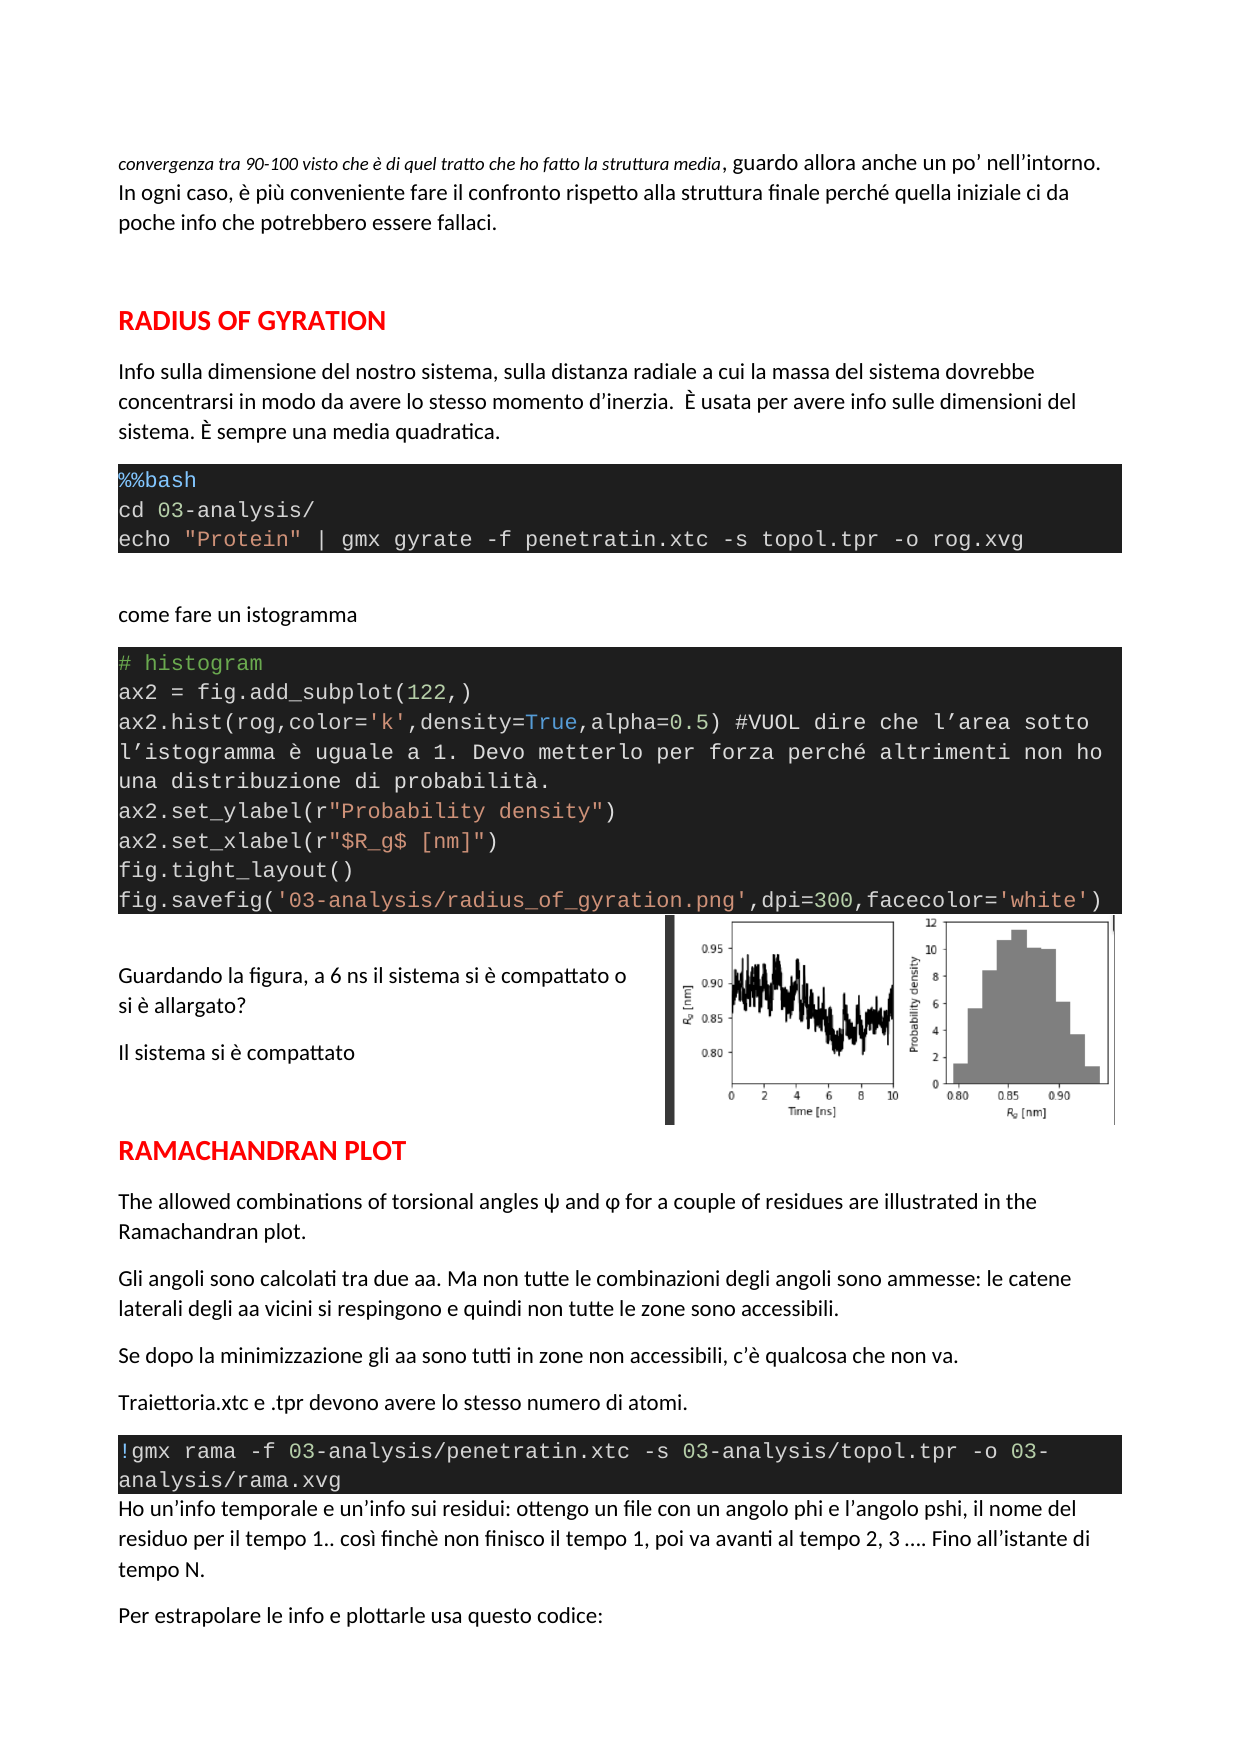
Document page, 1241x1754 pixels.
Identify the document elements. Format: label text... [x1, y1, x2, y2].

text cd 03-analysis/ [118, 494, 1122, 523]
text The allowed combinations of torsional angles ψ and φ for a couple of residues are illustrated in the Ramachandran plot. [118, 1187, 1122, 1245]
text Ho un’info temporale e un’info sui residui: ottengo un file con un angolo phi e l’angolo pshi, il nome del residuo per il tempo 1.. così finchè non finisco il tempo 1, poi va avanti al tempo 2, 3 …. Fino all’istante di tempo N. [118, 1494, 1122, 1583]
text Se dopo la minimizzazione gli aa sono tutti in zone non accessibili, c’è qualcosa che non va. [118, 1341, 1122, 1369]
text echo "Protein" | gmx gyrate -f penetratin.xtc -s topol.tpr -o rog.xvg [118, 523, 1122, 553]
text fig.savefig('03-analysis/radius_of_gyration.png',dpi=300,facecolor='white') [118, 884, 1122, 914]
text RAMACHANDRAN PLOT [118, 1132, 1122, 1167]
text Il sistema si è compattato [118, 1038, 665, 1066]
text !gmx rama -f 03-analysis/penetratin.xtc -s 03-analysis/topol.tpr -o 03-analysis/rama.xvg [118, 1435, 1122, 1494]
text fig.tight_layout() [118, 855, 1122, 884]
text Gli angoli sono calcolati tra due aa. Ma non tutte le combinazioni degli angoli sono ammesse: le catene laterali degli aa vicini si respingono e quindi non tutte le zone sono accessibili. [118, 1264, 1122, 1322]
text %%bash [118, 464, 1122, 494]
picture [665, 915, 1115, 1125]
text ax2.hist(rog,color='k',density=True,alpha=0.5) #VUOL dire che l’area sotto l’istogramma è uguale a 1. Devo metterlo per forza perché altrimenti non ho una distribuzione di probabilità. [118, 706, 1122, 795]
text ax2.set_ylabel(r"Probability density") [118, 795, 1122, 825]
text RADIUS OF GYRATION [118, 302, 1122, 337]
text Guardando la figura, a 6 ns il sistema si è compattato o si è allargato? [118, 961, 665, 1019]
text ax2 = fig.add_subplot(122,) [118, 677, 1122, 706]
text Traiettoria.xtc e .tpr devono avere lo stesso numero di atomi. [118, 1388, 1122, 1416]
text Info sulla dimensione del nostro sistema, sulla distanza radiale a cui la massa del sistema dovrebbe concentrarsi in modo da avere lo stesso momento d’inerzia. È usata per avere info sulle dimensioni del sistema. È sempre una media quadratica. [118, 357, 1122, 445]
text come fare un istogramma [118, 600, 1122, 628]
text Per estrapolare le info e plottarle usa questo codice: [118, 1602, 1122, 1629]
text ax2.set_xlabel(r"$R_g$ [nm]") [118, 825, 1122, 855]
text # histogram [118, 647, 1122, 677]
